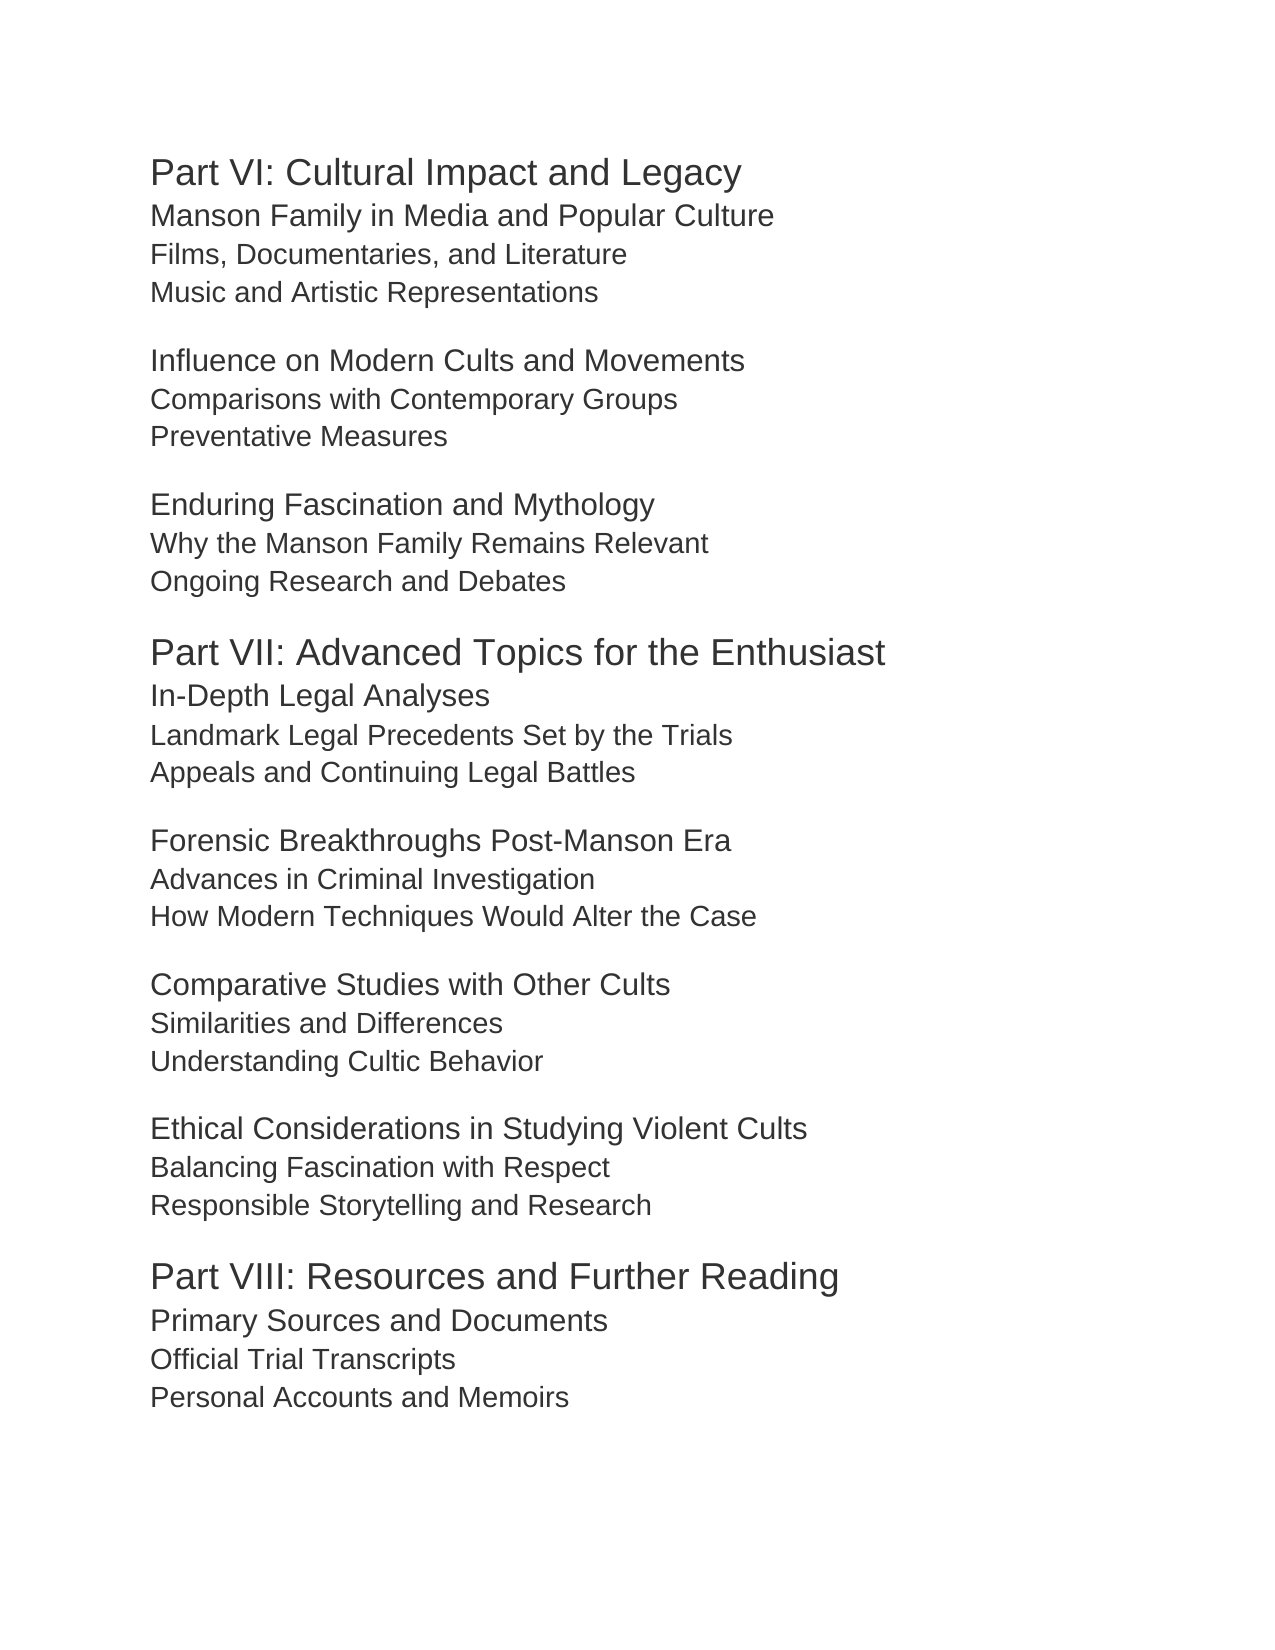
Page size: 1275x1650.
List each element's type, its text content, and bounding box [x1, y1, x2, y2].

subtitle Part VII: Advanced Topics for the Enthusiast [150, 630, 1125, 673]
subtitle Ongoing Research and Debates [150, 564, 1125, 597]
subtitle Personal Accounts and Memoirs [150, 1379, 1125, 1413]
subtitle Films, Documentaries, and Literature [150, 237, 1125, 271]
subtitle Appeals and Continuing Legal Battles [150, 755, 1125, 789]
subtitle Primary Sources and Documents [150, 1302, 1125, 1338]
subtitle Landmark Legal Precedents Set by the Trials [150, 717, 1125, 751]
subtitle Advances in Criminal Investigation [150, 862, 1125, 895]
subtitle Part VIII: Resources and Further Reading [150, 1254, 1125, 1298]
subtitle Forensic Breakthroughs Post-Manson Era [150, 822, 1125, 858]
subtitle Music and Artistic Representations [150, 275, 1125, 309]
subtitle Preventative Measures [150, 419, 1125, 453]
subtitle Balancing Fascination with Respect [150, 1150, 1125, 1184]
subtitle Ethical Considerations in Studying Violent Cults [150, 1110, 1125, 1146]
subtitle Influence on Modern Cults and Movements [150, 342, 1125, 377]
subtitle Enduring Fascination and Mythology [150, 486, 1125, 522]
subtitle How Modern Techniques Would Alter the Case [150, 899, 1125, 933]
subtitle In-Depth Legal Analyses [150, 677, 1125, 713]
subtitle Part VI: Cultural Impact and Legacy [150, 150, 1125, 193]
subtitle Why the Manson Family Remains Relevant [150, 526, 1125, 559]
subtitle Comparisons with Contemporary Groups [150, 382, 1125, 415]
subtitle Comparative Studies with Other Cults [150, 966, 1125, 1002]
subtitle Manson Family in Media and Popular Culture [150, 197, 1125, 233]
subtitle Official Trial Transcripts [150, 1342, 1125, 1375]
subtitle Responsible Storytelling and Research [150, 1188, 1125, 1222]
subtitle Similarities and Differences [150, 1006, 1125, 1039]
subtitle Understanding Cultic Behavior [150, 1044, 1125, 1077]
